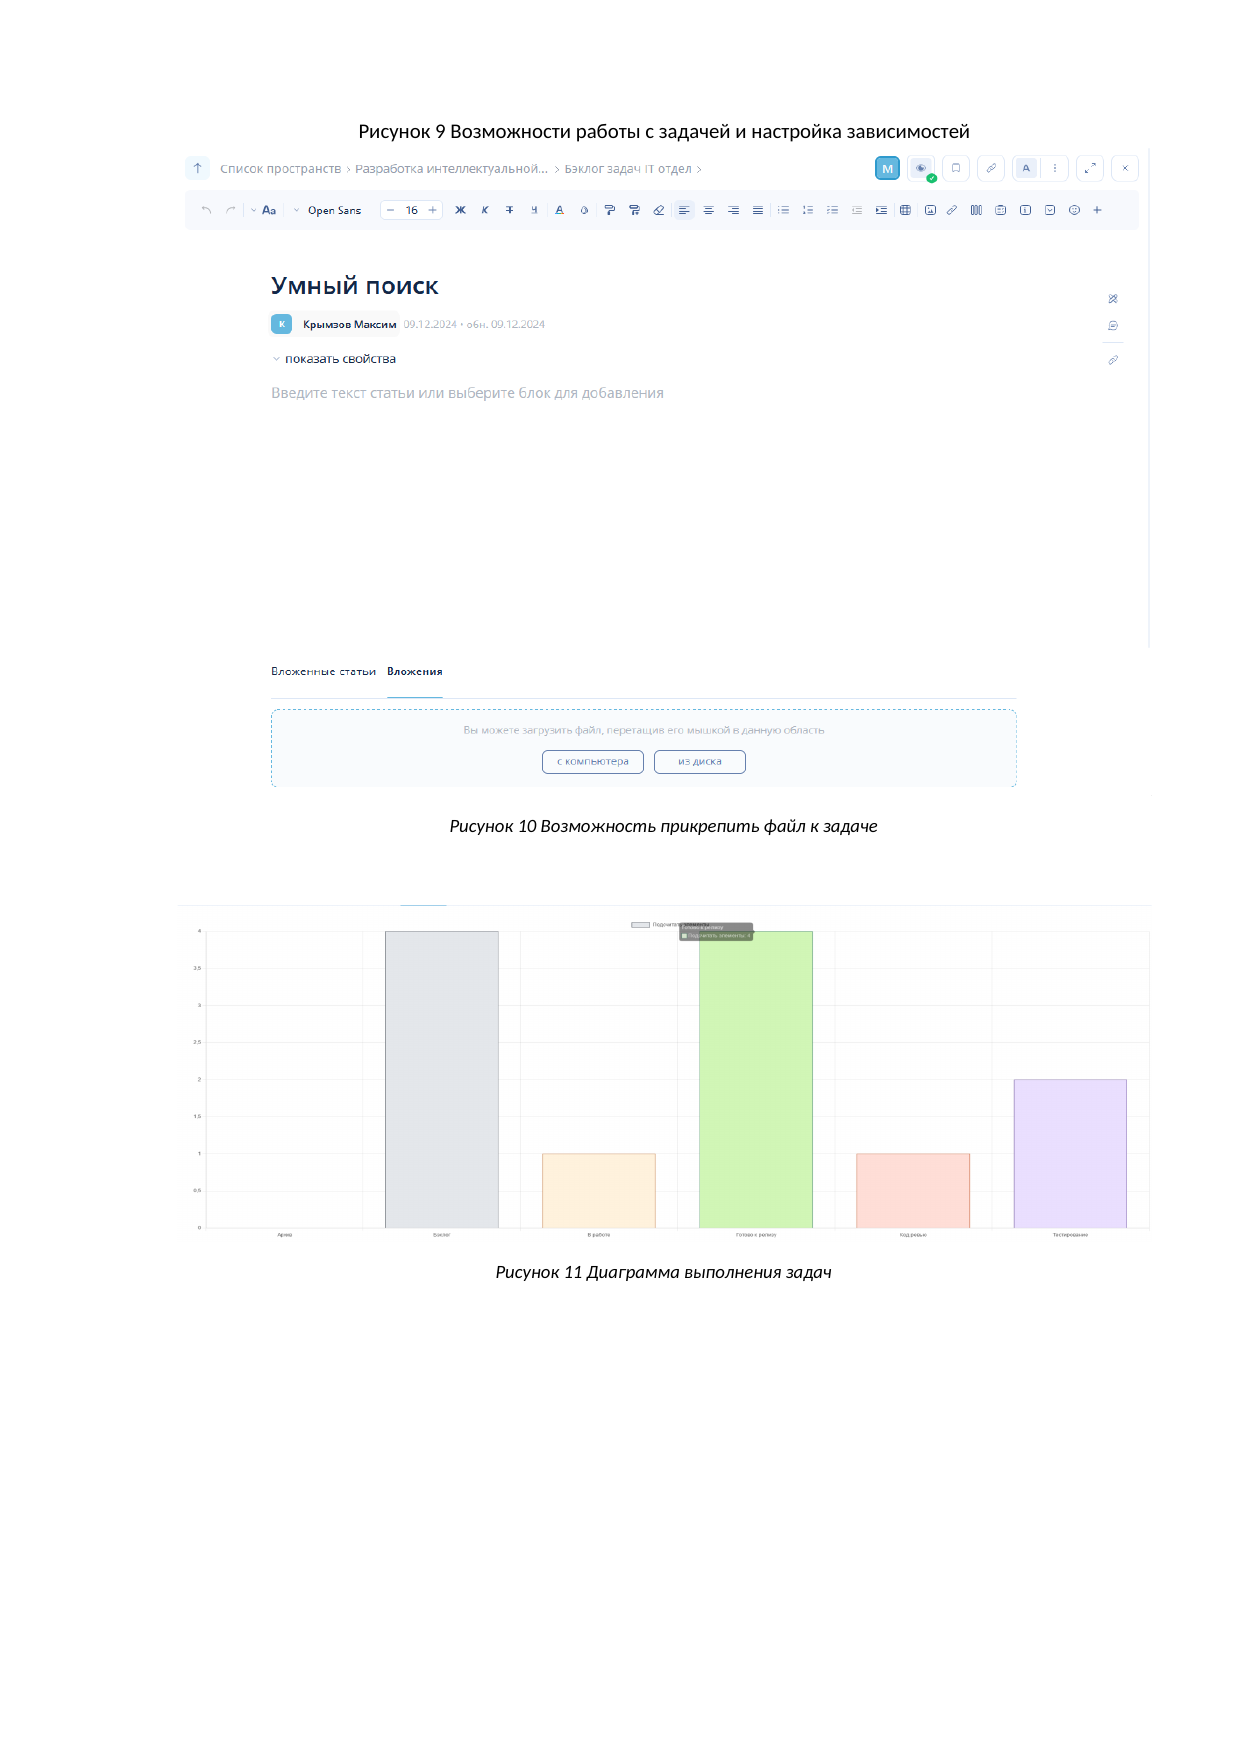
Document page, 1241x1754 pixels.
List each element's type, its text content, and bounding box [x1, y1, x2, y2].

text Рисунок 11 Диаграмма выполнения задач [177, 1260, 1152, 1283]
text Рисунок 10 Возможность прикрепить файл к задаче [177, 814, 1152, 837]
picture [177, 905, 1152, 1242]
text Рисунок 9 Возможности работы с задачей и настройка зависимостей [177, 118, 1152, 145]
picture [177, 145, 1152, 796]
